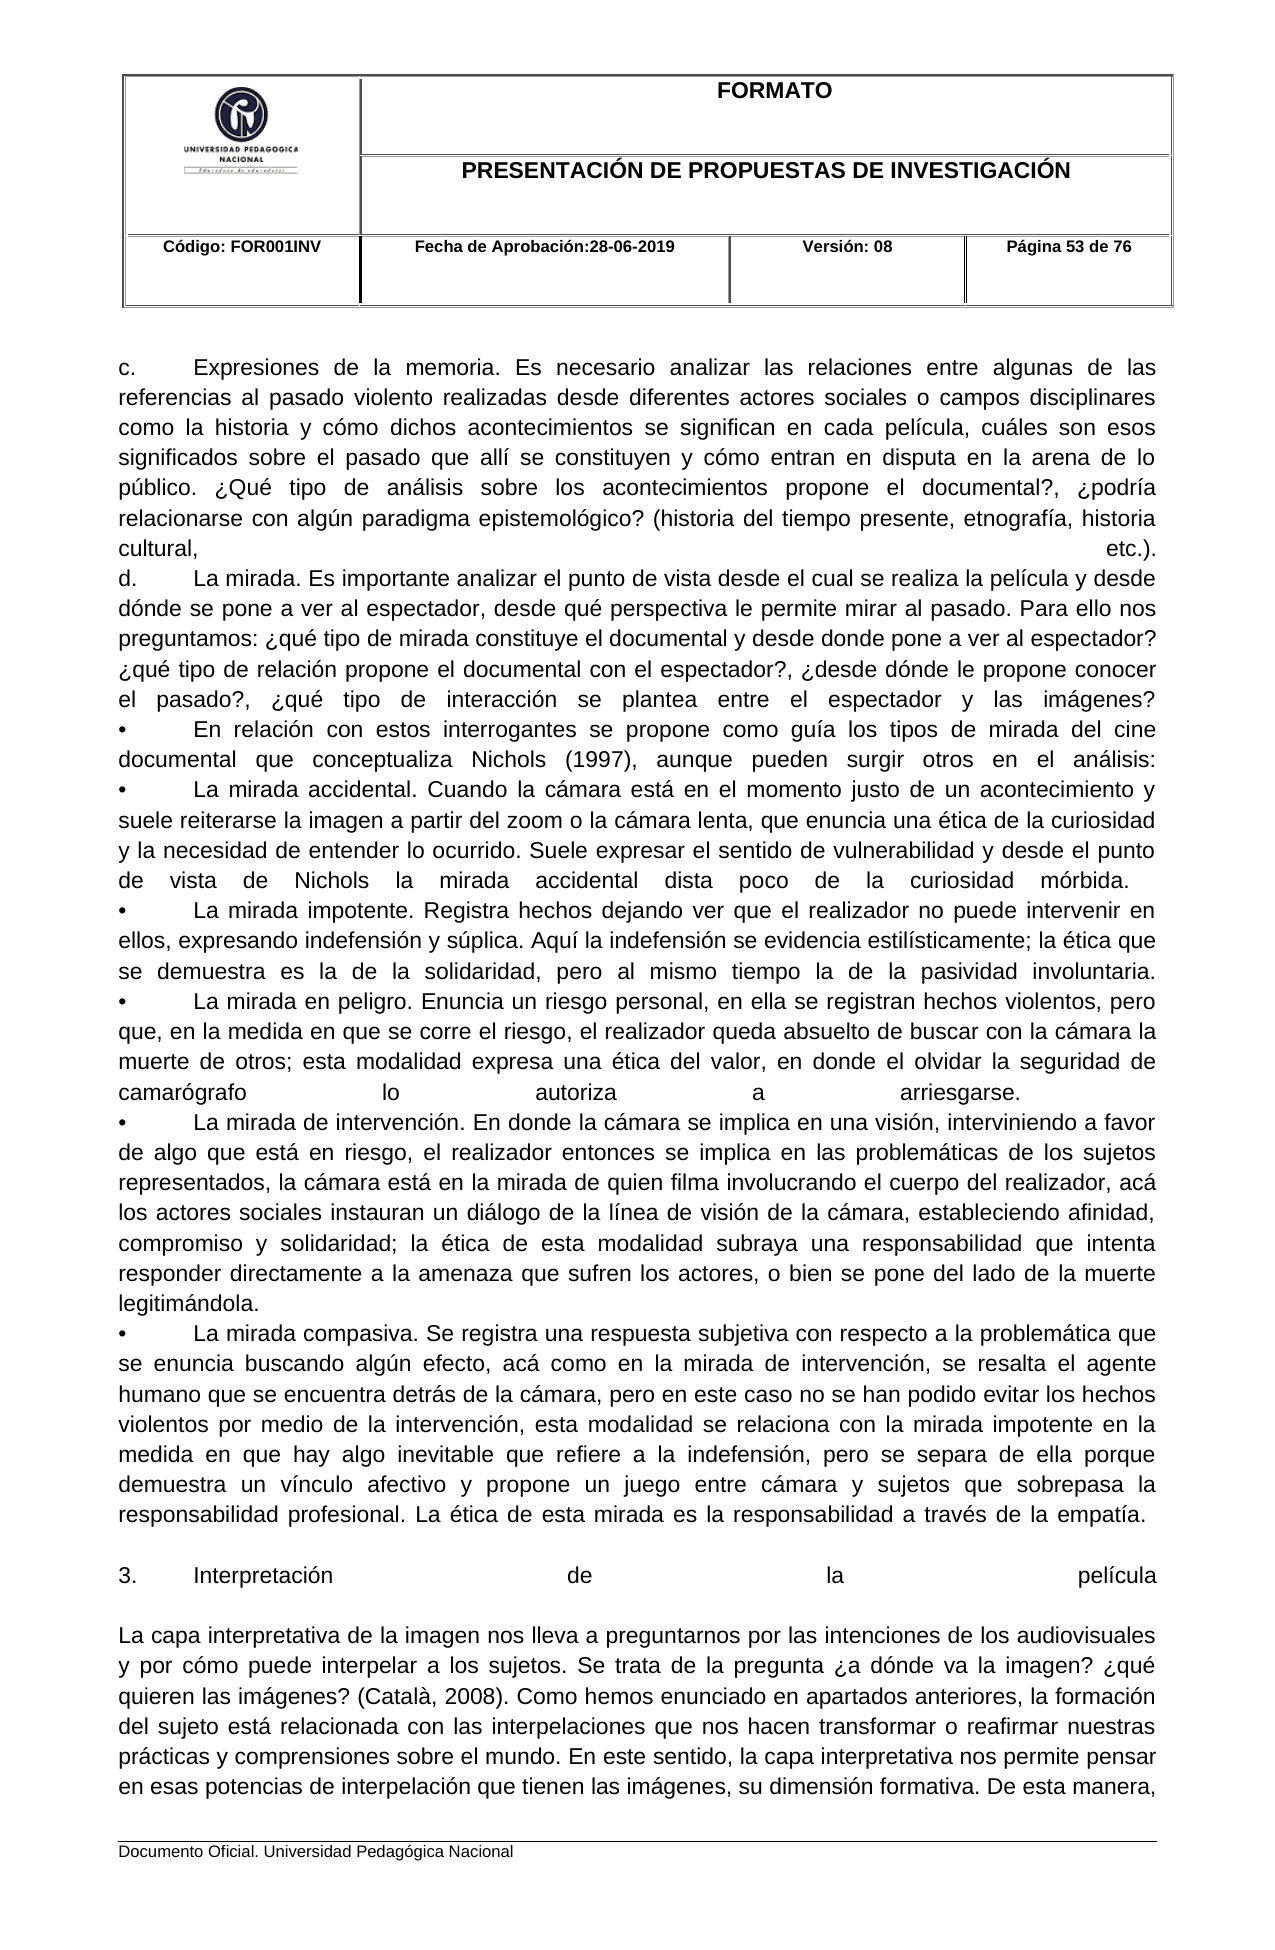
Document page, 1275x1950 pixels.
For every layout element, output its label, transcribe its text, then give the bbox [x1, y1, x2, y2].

picture [184, 87, 300, 175]
